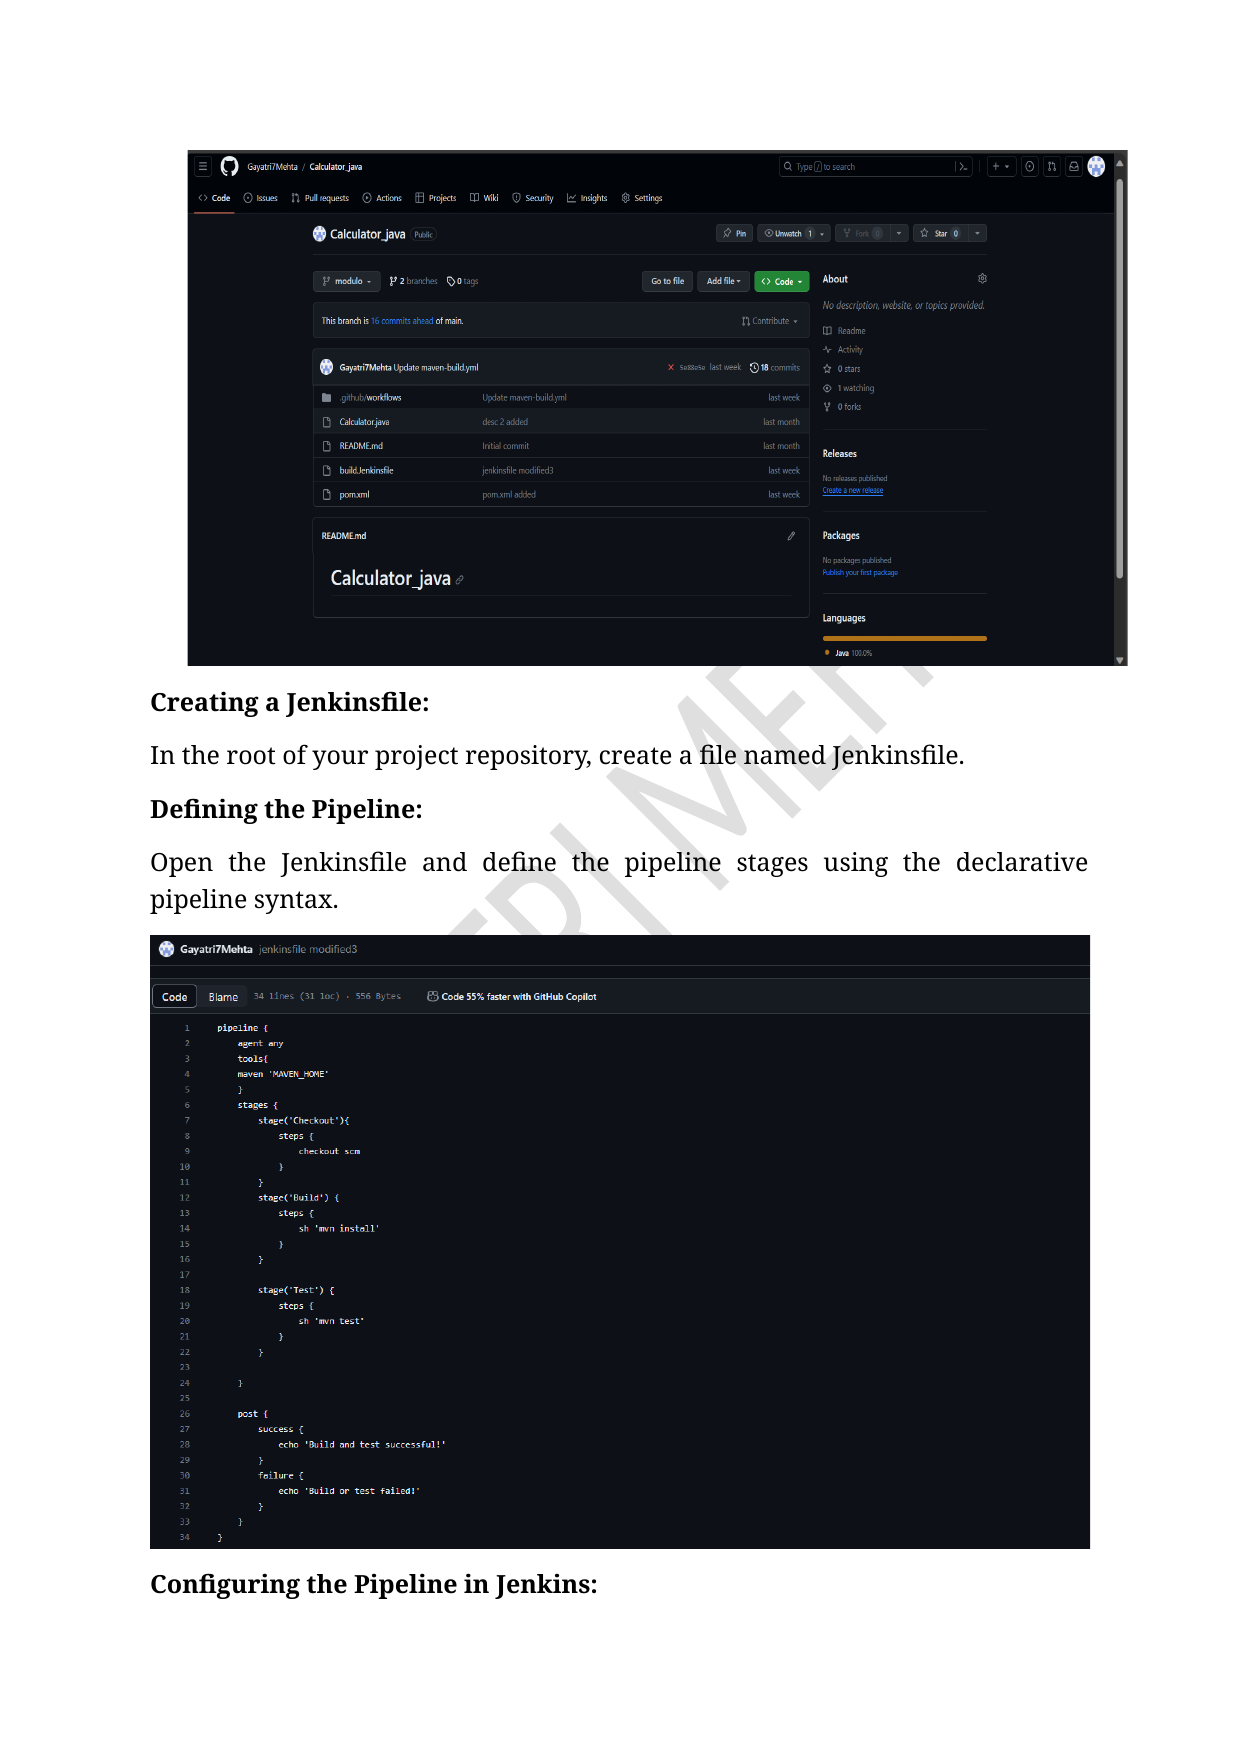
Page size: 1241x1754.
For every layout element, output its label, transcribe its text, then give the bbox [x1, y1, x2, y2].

text Defining the Pipeline: [150, 791, 1090, 825]
picture [150, 935, 1091, 1549]
text In the root of your project repository, create a file named Jenkinsfile. [150, 738, 1090, 772]
text Creating a Jenkinsfile: [150, 684, 1090, 718]
picture [187, 150, 1128, 666]
text Open the Jenkinsfile and define the pipeline stages using the declarative pipeline syntax. [150, 845, 1090, 916]
text Configuring the Pipeline in Jenkins: [150, 1567, 1090, 1601]
